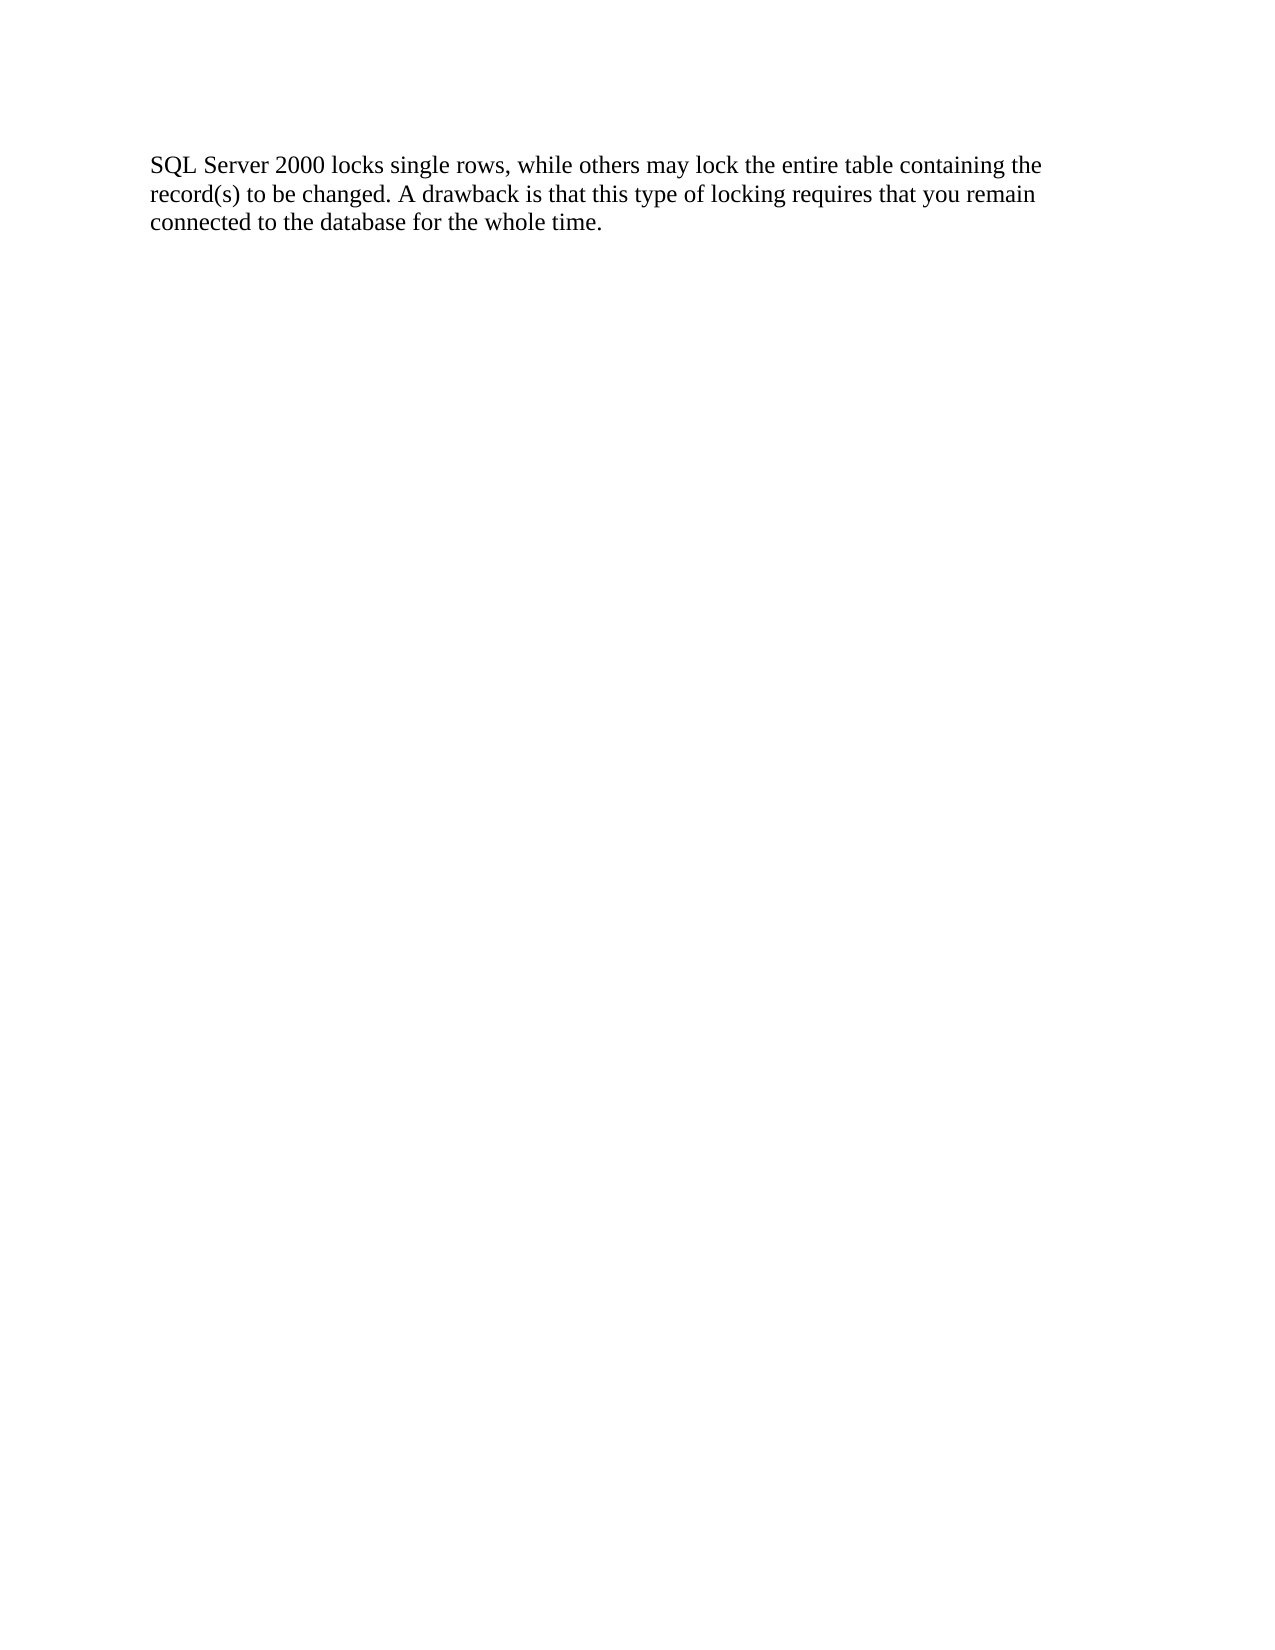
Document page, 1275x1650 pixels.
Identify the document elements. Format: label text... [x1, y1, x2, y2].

text SQL Server 2000 locks single rows, while others may lock the entire table containing the record(s) to be changed. A drawback is that this type of locking requires that you remain connected to the database for the whole time. [150, 150, 1125, 236]
